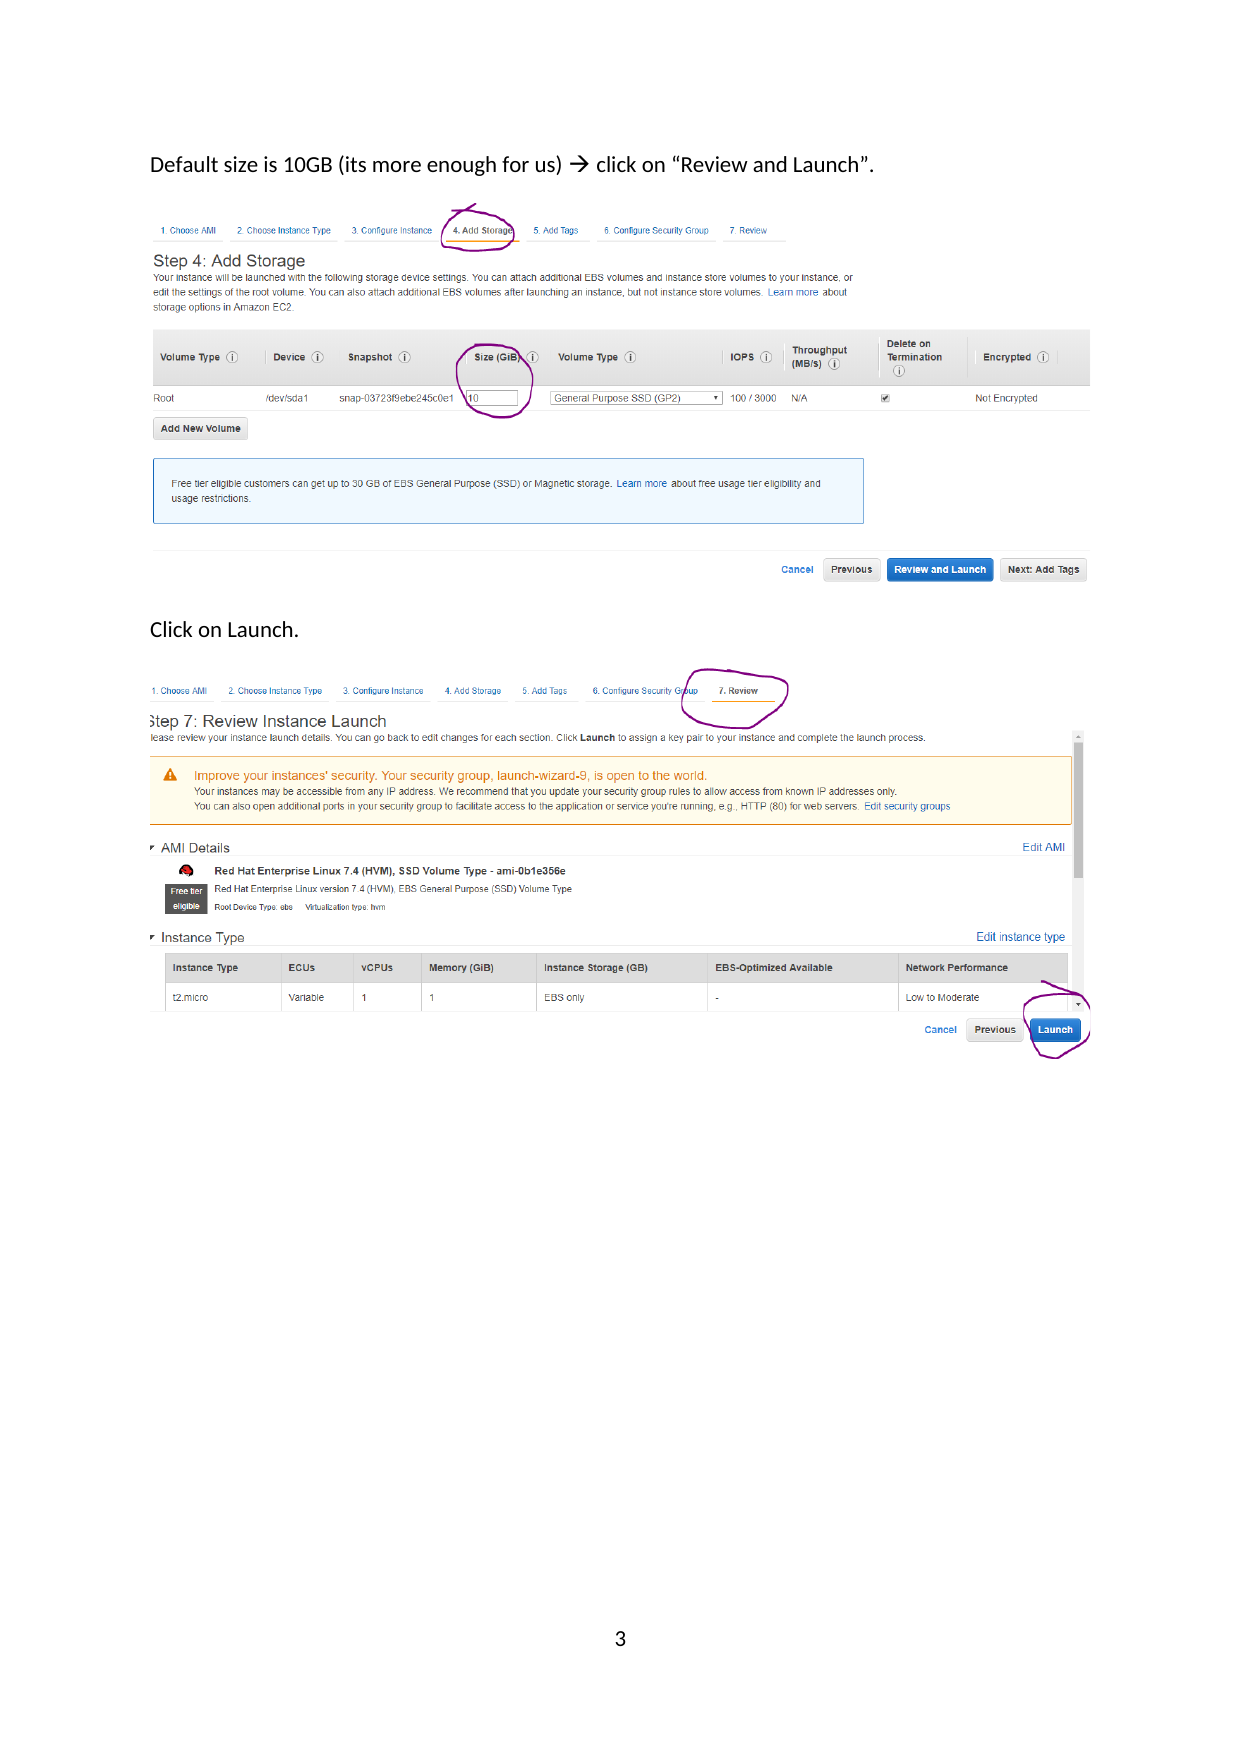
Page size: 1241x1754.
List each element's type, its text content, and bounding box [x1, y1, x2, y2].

text Click on Launch. [150, 615, 1090, 643]
picture [150, 668, 1091, 1059]
picture [150, 203, 1091, 591]
text Default size is 10GB (its more enough for us) click on “Review and Launch”. [150, 150, 1090, 178]
